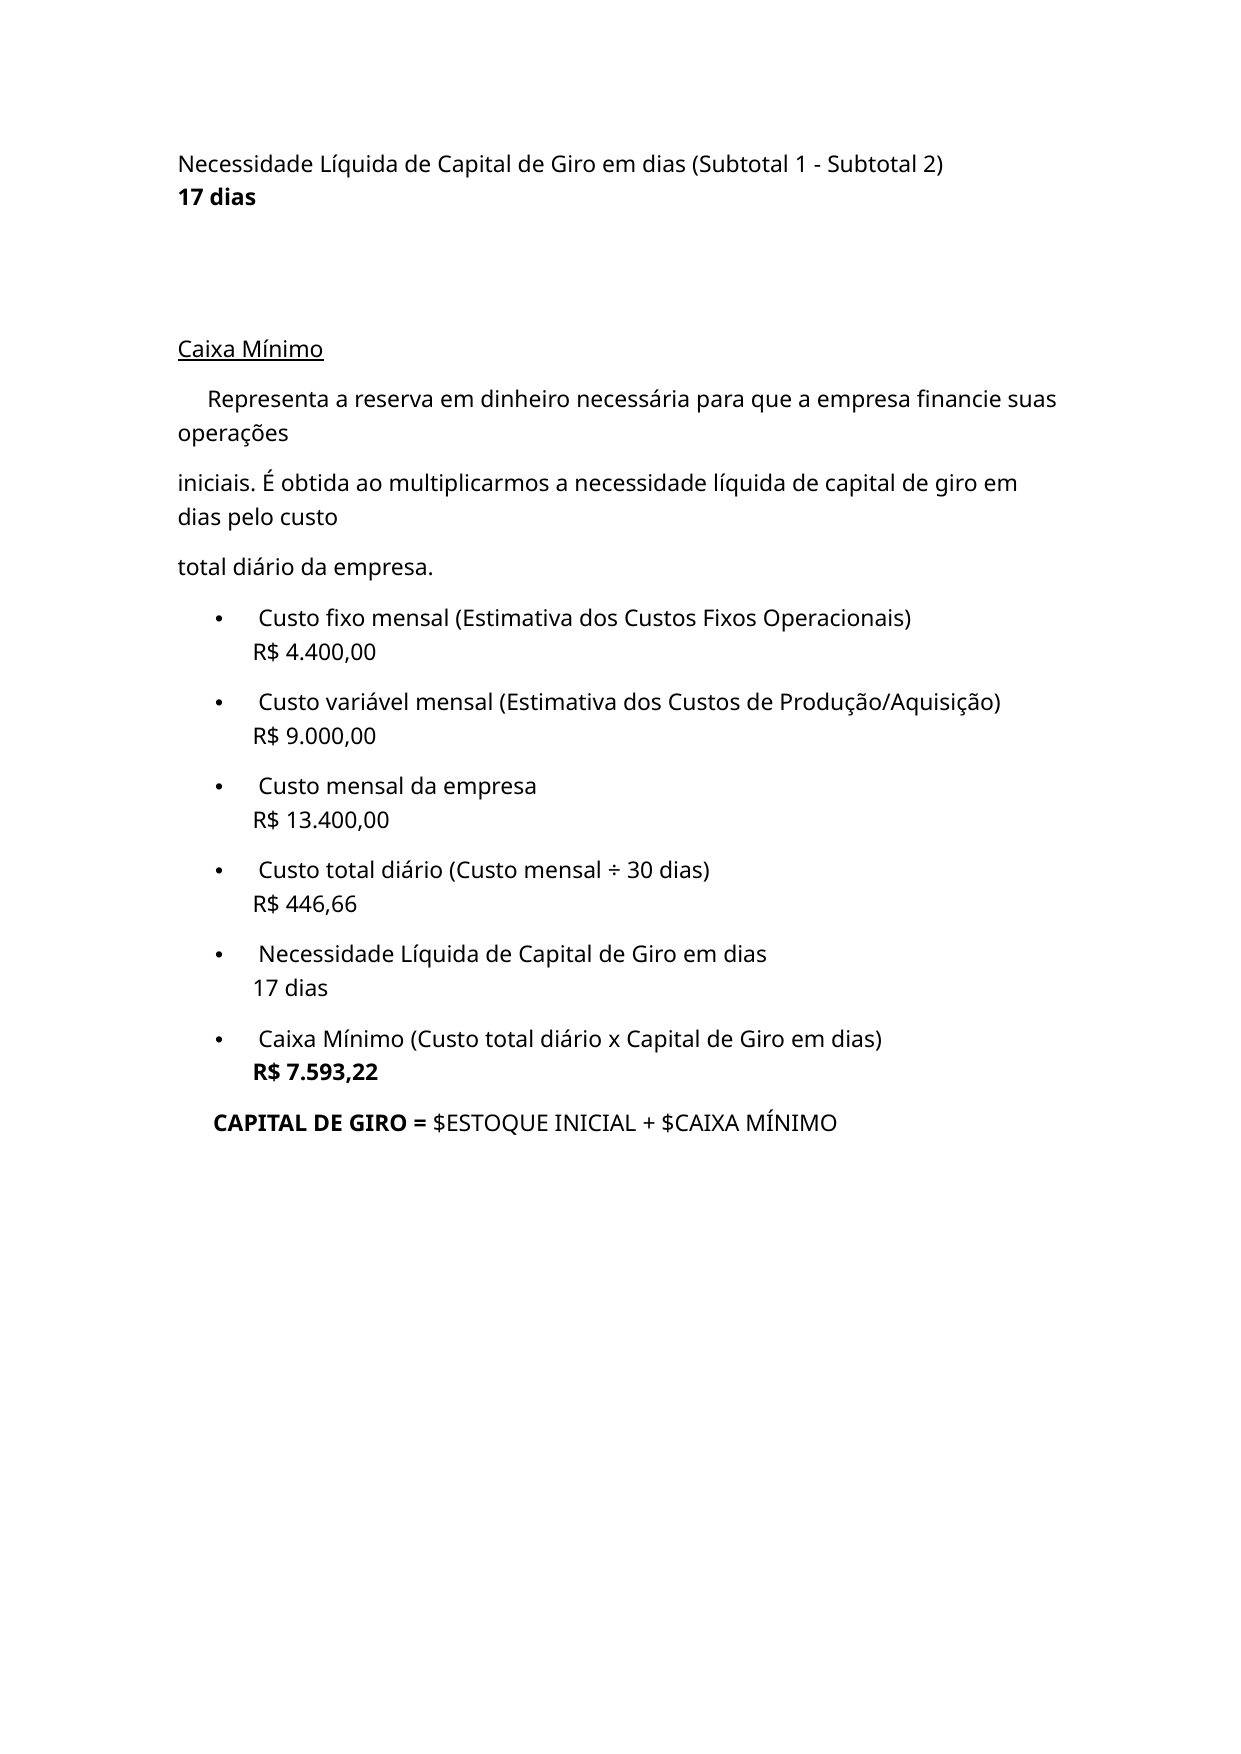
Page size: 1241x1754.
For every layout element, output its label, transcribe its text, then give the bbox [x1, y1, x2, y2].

text total diário da empresa. [177, 551, 1063, 583]
text Representa a reserva em dinheiro necessária para que a empresa financie suas operações [177, 383, 1063, 448]
list Caixa Mínimo (Custo total diário x Capital de Giro em dias) R$ 7.593,22 [215, 1023, 1063, 1088]
list Custo fixo mensal (Estimativa dos Custos Fixos Operacionais) R$ 4.400,00 [215, 602, 1063, 667]
text iniciais. É obtida ao multiplicarmos a necessidade líquida de capital de giro em dias pelo custo [177, 467, 1063, 532]
text Necessidade Líquida de Capital de Giro em dias (Subtotal 1 - Subtotal 2) 17 dias [177, 148, 1063, 213]
text Caixa Mínimo [177, 333, 1063, 364]
list Custo variável mensal (Estimativa dos Custos de Produção/Aquisição) R$ 9.000,00 [215, 686, 1063, 751]
list Necessidade Líquida de Capital de Giro em dias 17 dias [215, 938, 1063, 1003]
list Custo total diário (Custo mensal ÷ 30 dias) R$ 446,66 [215, 854, 1063, 919]
list Custo mensal da empresa R$ 13.400,00 [215, 770, 1063, 835]
text CAPITAL DE GIRO = $ESTOQUE INICIAL + $CAIXA MÍNIMO [177, 1107, 1063, 1138]
